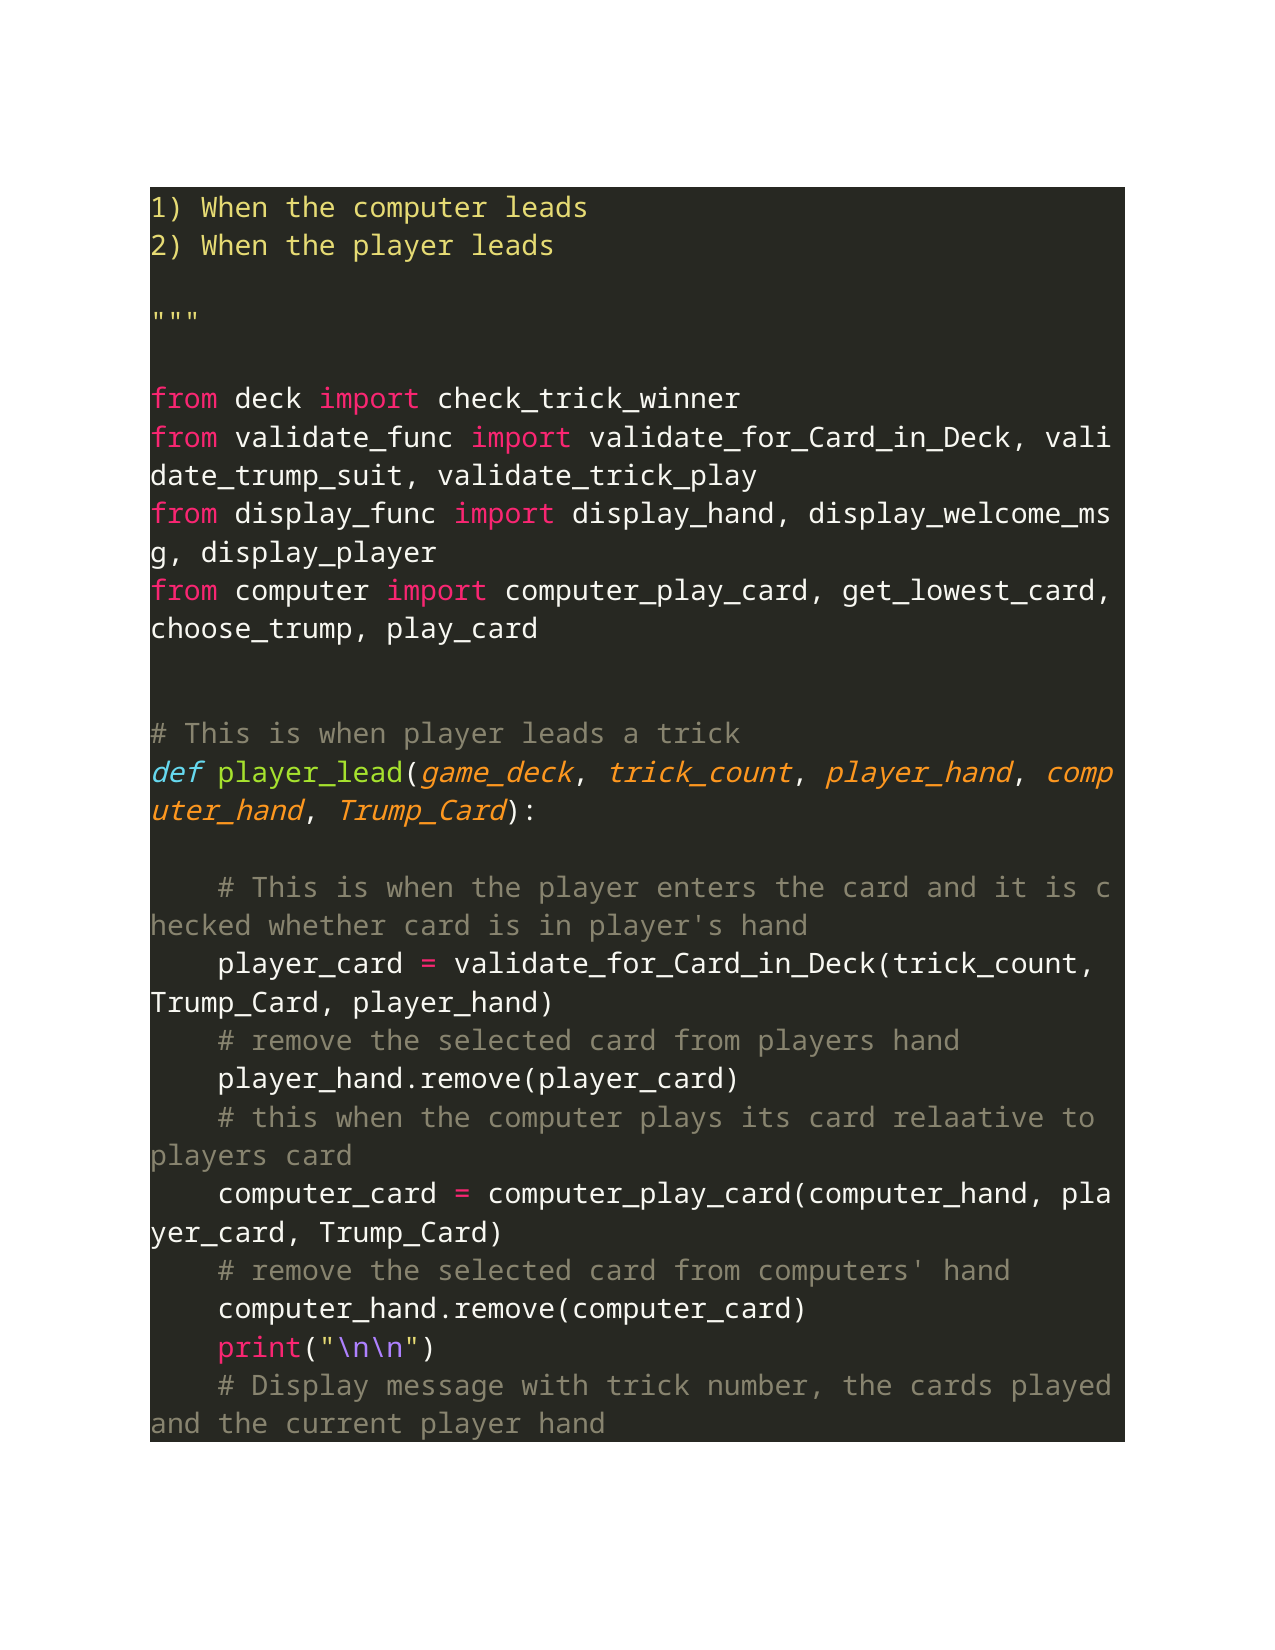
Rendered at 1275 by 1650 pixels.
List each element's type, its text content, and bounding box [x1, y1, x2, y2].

text # this when the computer plays its card relaative to players card [150, 1097, 1125, 1173]
text player_hand.remove(player_card) [150, 1058, 1125, 1097]
text 1) When the computer leads [150, 187, 1125, 225]
text player_card = validate_for_Card_in_Deck(trick_count, Trump_Card, player_hand) [150, 943, 1125, 1020]
text # remove the selected card from players hand [150, 1020, 1125, 1058]
text 2) When the player leads [150, 225, 1125, 264]
text print("\n\n") [150, 1327, 1125, 1365]
text computer_card = computer_play_card(computer_hand, player_card, Trump_Card) [150, 1173, 1125, 1250]
text # This is when the player enters the card and it is checked whether card is in player's hand [150, 867, 1125, 943]
text computer_hand.remove(computer_card) [150, 1288, 1125, 1327]
text from deck import check_trick_winner [150, 379, 1125, 417]
text from validate_func import validate_for_Card_in_Deck, validate_trump_suit, validate_trick_play [150, 417, 1125, 494]
text """ [150, 302, 1125, 340]
text # Display message with trick number, the cards played and the current player hand [150, 1365, 1125, 1442]
text from display_func import display_hand, display_welcome_msg, display_player [150, 494, 1125, 570]
text from computer import computer_play_card, get_lowest_card, choose_trump, play_card [150, 570, 1125, 647]
text # remove the selected card from computers' hand [150, 1250, 1125, 1288]
text def player_lead(game_deck, trick_count, player_hand, computer_hand, Trump_Card): [150, 752, 1125, 828]
text # This is when player leads a trick [150, 713, 1125, 752]
